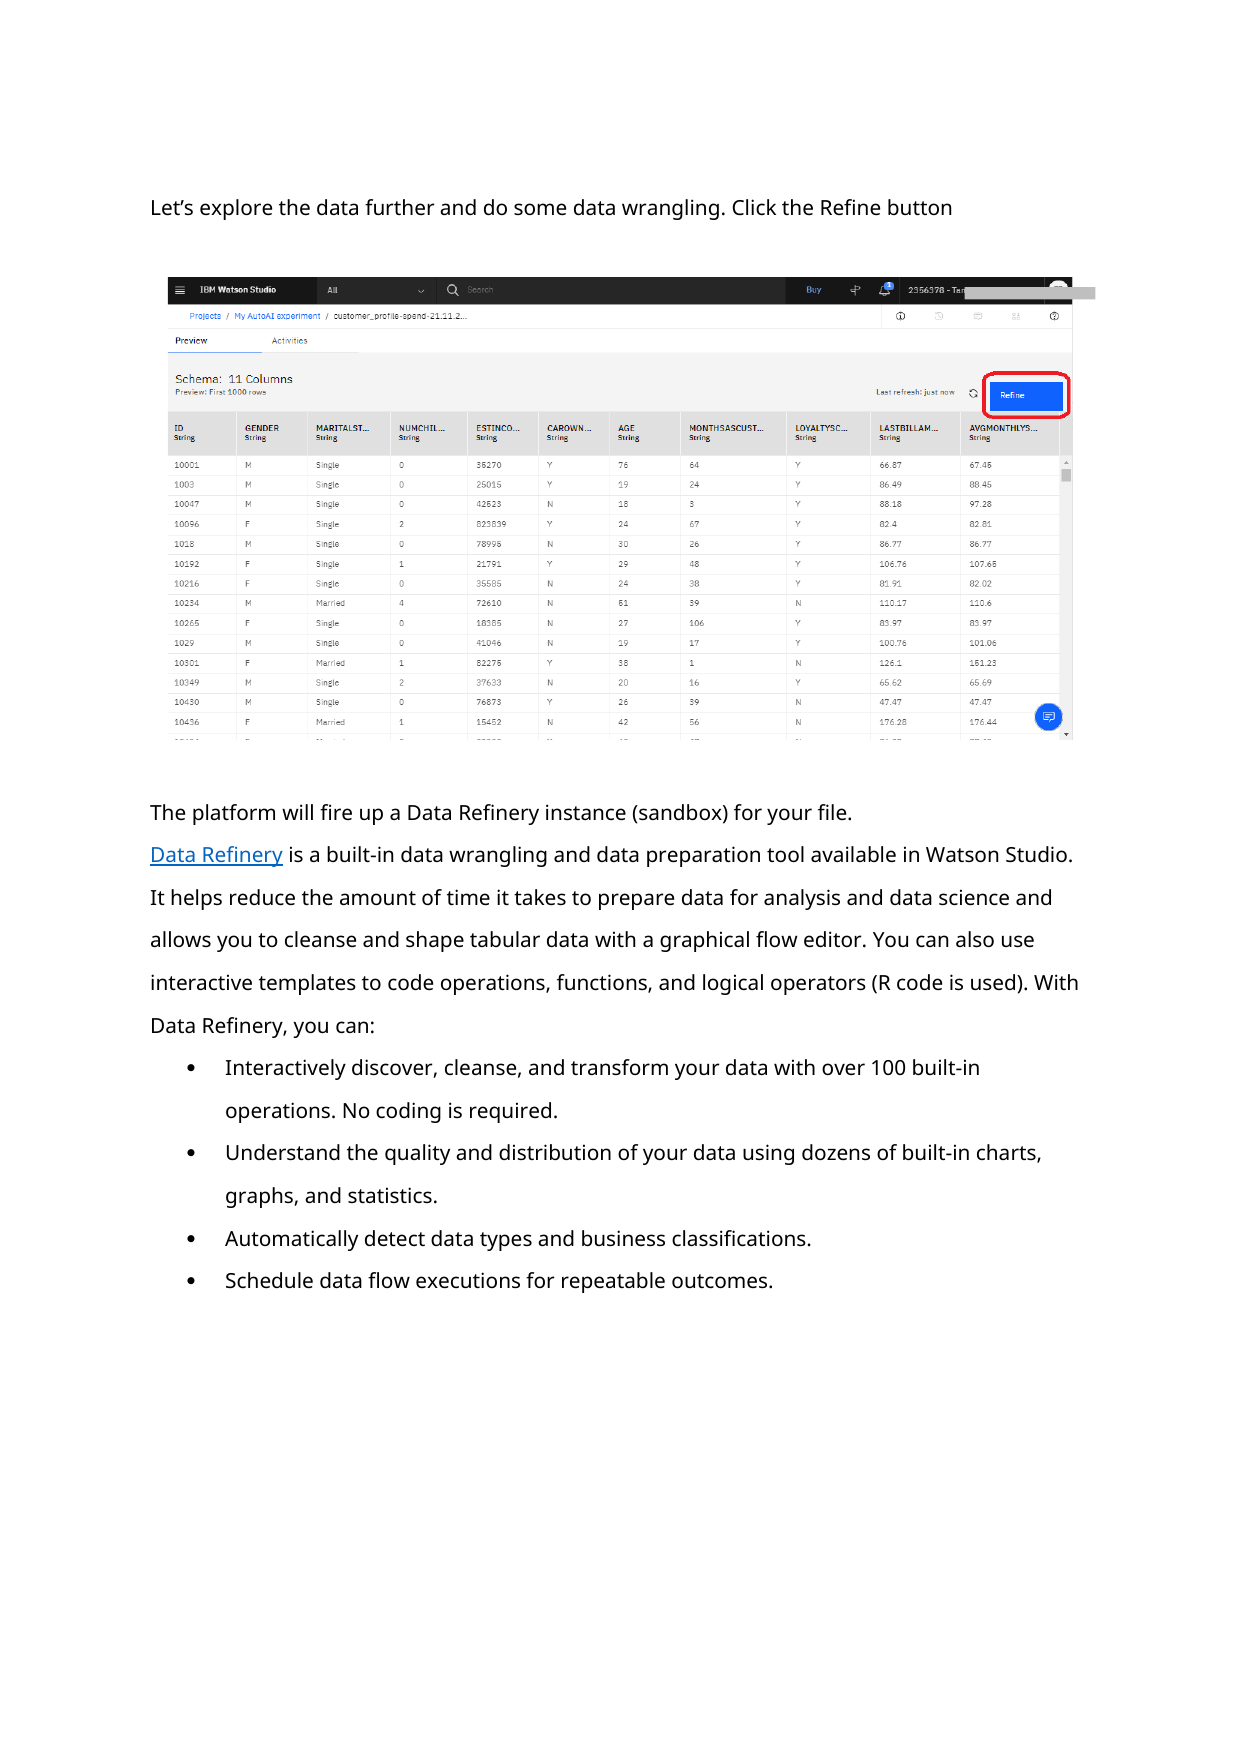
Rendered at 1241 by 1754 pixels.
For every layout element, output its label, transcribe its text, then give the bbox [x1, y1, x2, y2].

text Data Refinery is a built-in data wrangling and data preparation tool available in Watson Studio. It helps reduce the amount of time it takes to prepare data for analysis and data science and allows you to cleanse and shape tabular data with a graphical flow editor. You can also use interactive templates to code operations, functions, and logical operators (R code is used). With Data Refinery, you can: [150, 840, 1090, 1039]
picture [167, 277, 1073, 740]
list Understand the quality and distribution of your data using dozens of built-in charts, graphs, and statistics. [187, 1138, 1090, 1209]
text Let’s explore the data further and do some data wrangling. Click the Refine button [150, 193, 1090, 221]
text The platform will fire up a Data Refinery instance (sandbox) for your file. [150, 798, 1090, 826]
list Interactively discover, cleanse, and transform your data with over 100 built-in operations. No coding is required. [187, 1053, 1090, 1124]
list Automatically detect data types and business classifications. [187, 1224, 1090, 1252]
list Schedule data flow executions for repeatable outcomes. [187, 1266, 1090, 1295]
